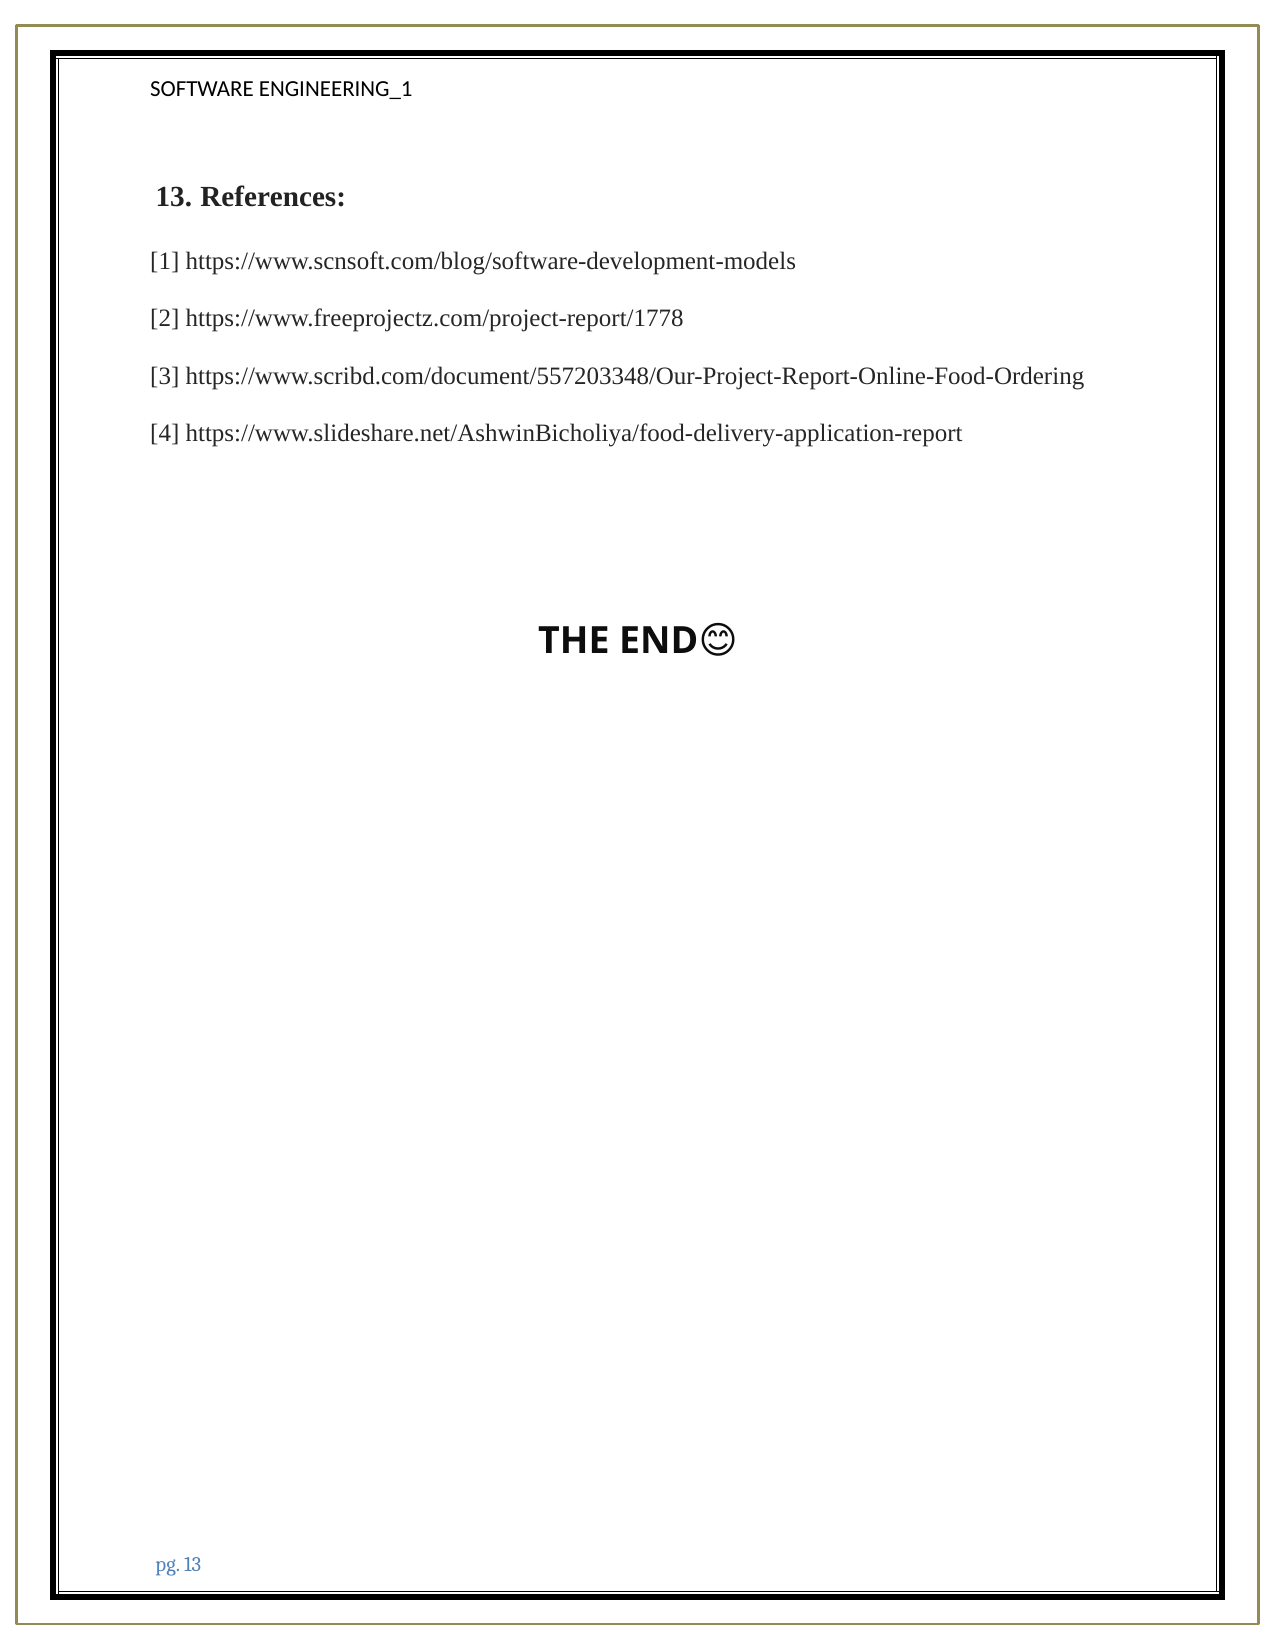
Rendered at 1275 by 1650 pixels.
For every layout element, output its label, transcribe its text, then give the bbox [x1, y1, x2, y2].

text [1] https://www.scnsoft.com/blog/software-development-models [150, 246, 1125, 274]
text [2] https://www.freeprojectz.com/project-report/1778 [150, 303, 1125, 332]
text [4] https://www.slideshare.net/AshwinBicholiya/food-delivery-application-report [150, 418, 1125, 447]
text THE END [150, 613, 1125, 664]
text [3] https://www.scribd.com/document/557203348/Our-Project-Report-Online-Food-Ordering [150, 361, 1125, 389]
list References: [155, 179, 1125, 212]
